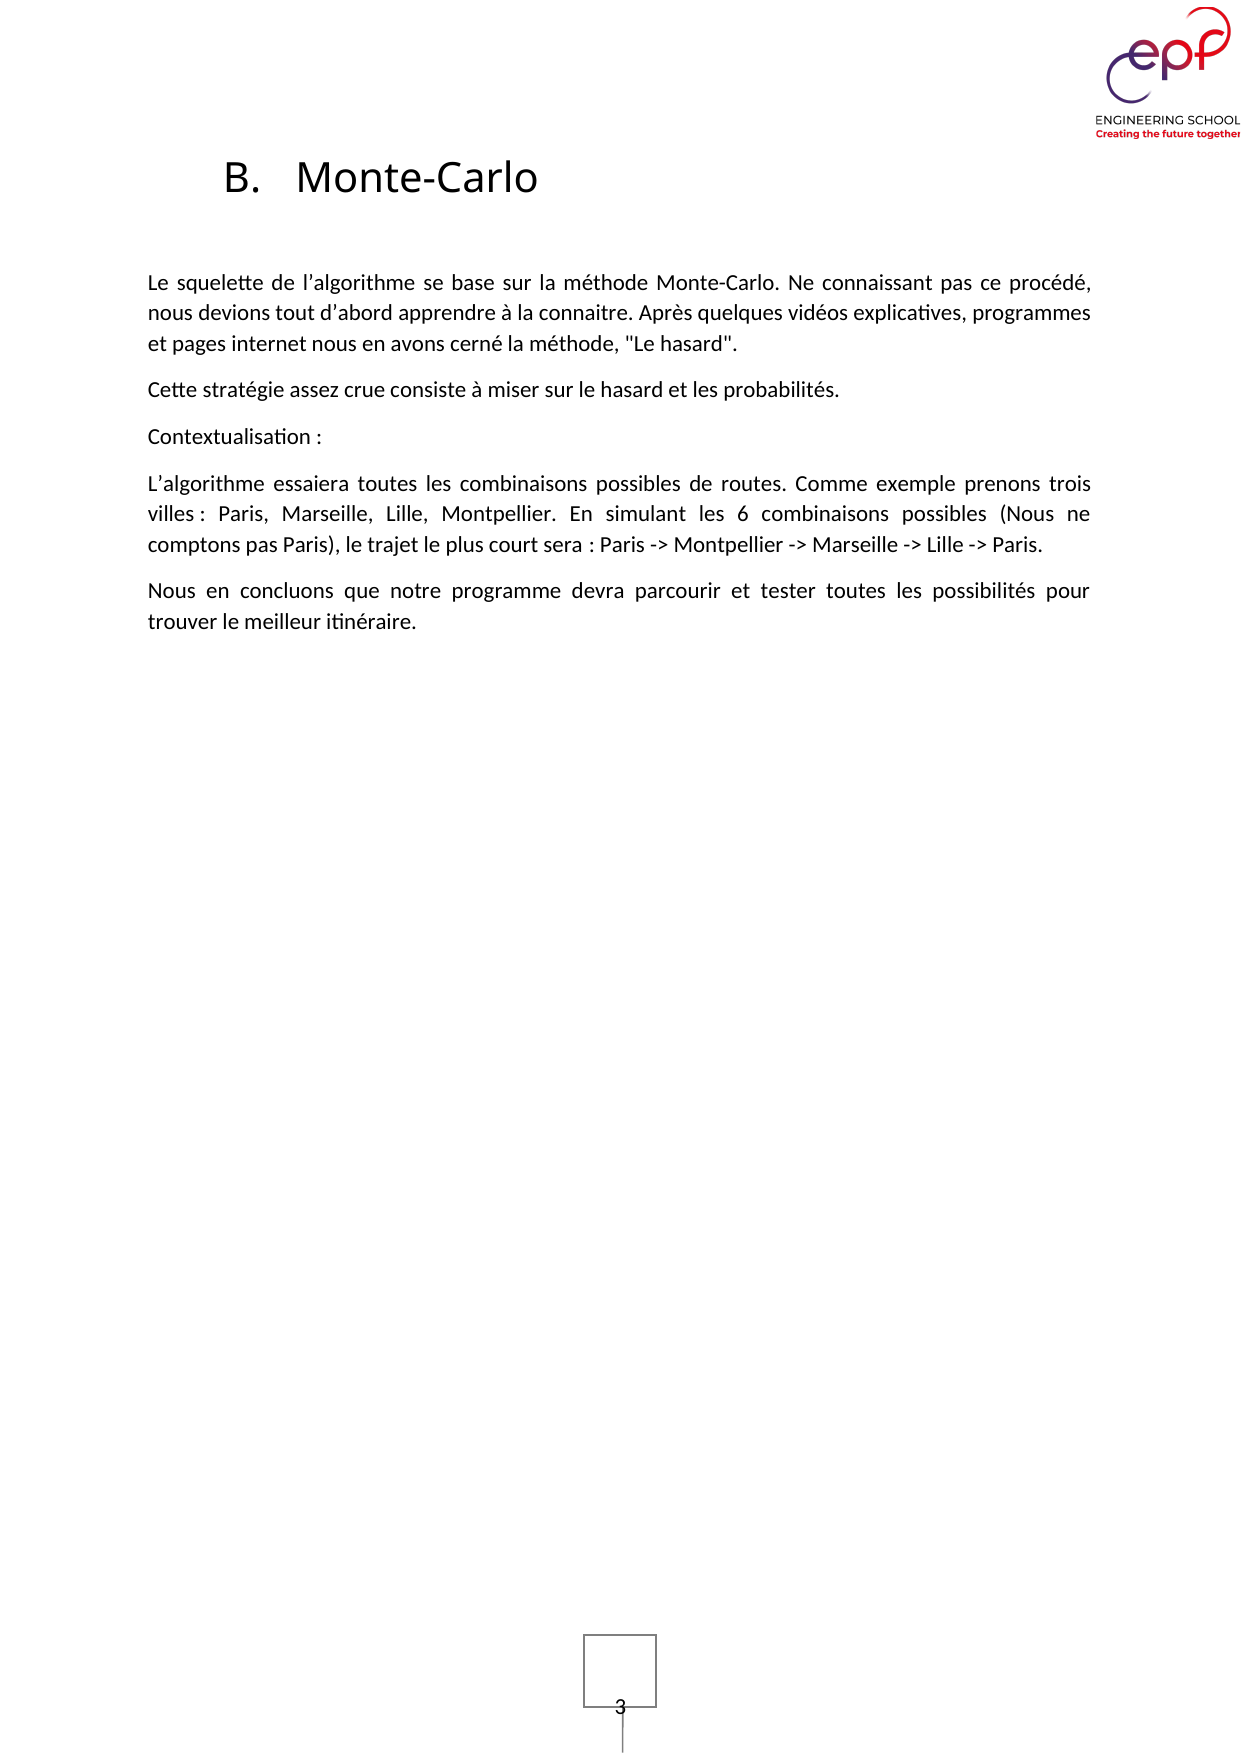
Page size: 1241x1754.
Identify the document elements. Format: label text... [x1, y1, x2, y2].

picture [1096, 7, 1241, 139]
text Le squelette de l’algorithme se base sur la méthode Monte-Carlo. Ne connaissant pas ce procédé, nous devions tout d’abord apprendre à la connaitre. Après quelques vidéos explicatives, programmes et pages internet nous en avons cerné la méthode, "Le hasard". [148, 268, 1093, 357]
text Contextualisation : [148, 422, 1093, 450]
text Nous en concluons que notre programme devra parcourir et tester toutes les possibilités pour trouver le meilleur itinéraire. [148, 577, 1093, 635]
text L’algorithme essaiera toutes les combinaisons possibles de routes. Comme exemple prenons trois villes : Paris, Marseille, Lille, Montpellier. En simulant les 6 combinaisons possibles (Nous ne comptons pas Paris), le trajet le plus court sera : Paris -> Montpellier -> Marseille -> Lille -> Paris. [148, 469, 1093, 558]
subtitle Monte-Carlo [223, 148, 1093, 204]
text Cette stratégie assez crue consiste à miser sur le hasard et les probabilités. [148, 376, 1093, 403]
